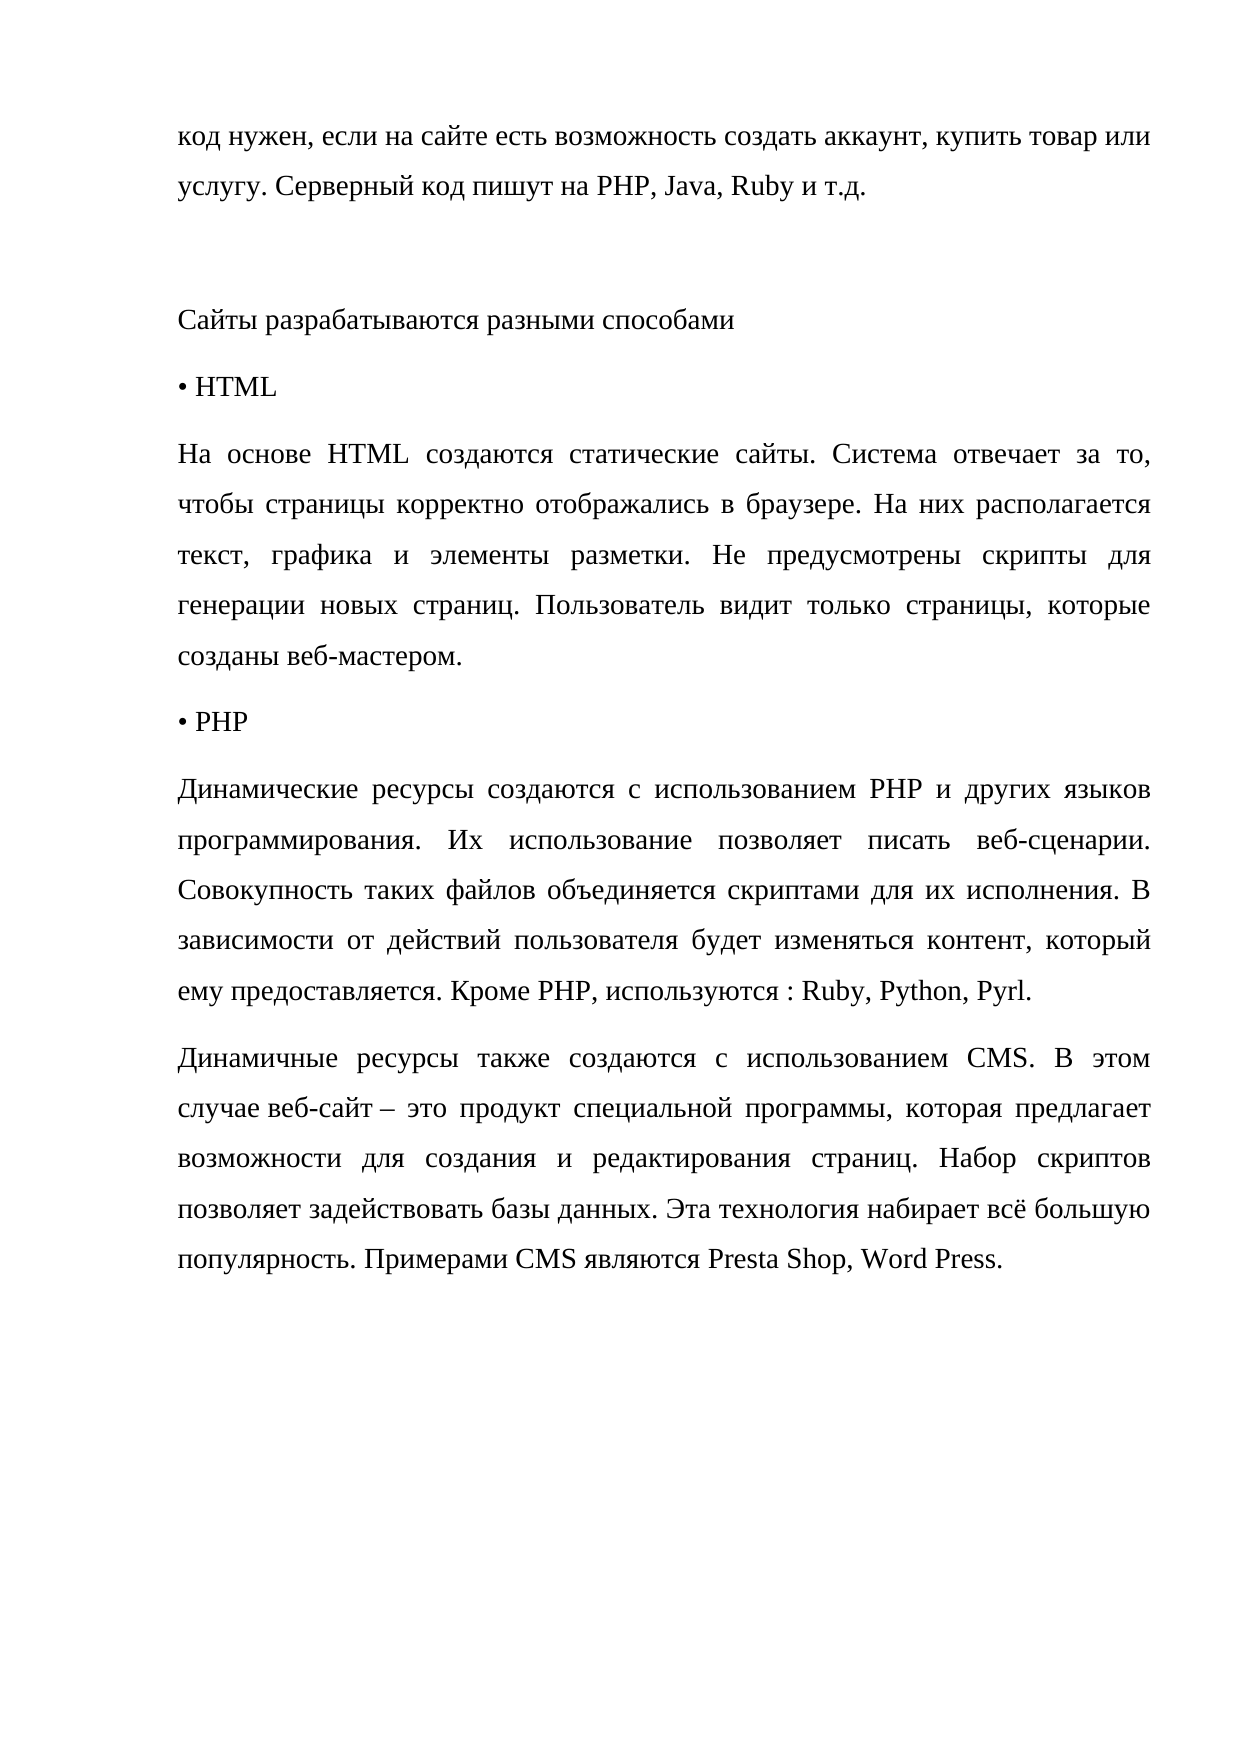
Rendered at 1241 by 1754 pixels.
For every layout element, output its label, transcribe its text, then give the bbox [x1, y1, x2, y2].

text Динамичные ресурсы также создаются с использованием CMS. В этом случае веб-сайт – это продукт специальной программы, которая предлагает возможности для создания и редактирования страниц. Набор скриптов позволяет задействовать базы данных. Эта технология набирает всё большую популярность. Примерами CMS являются Presta Shop, Word Press. [177, 1040, 1152, 1274]
text • PHP [177, 704, 1152, 738]
text • HTML [177, 369, 1152, 403]
text Сайты разрабатываются разными способами [177, 302, 1152, 336]
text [177, 118, 1152, 202]
text Динамические ресурсы создаются с использованием PHP и других языков программирования. Их использование позволяет писать веб-сценарии. Совокупность таких файлов объединяется скриптами для их исполнения. В зависимости от действий пользователя будет изменяться контент, который ему предоставляется. Кроме PHP, используются : Ruby, Python, Pyrl. [177, 772, 1152, 1006]
text На основе HTML создаются статические сайты. Система отвечает за то, чтобы страницы корректно отображались в браузере. На них располагается текст, графика и элементы разметки. Не предусмотрены скрипты для генерации новых страниц. Пользователь видит только страницы, которые созданы веб-мастером. [177, 436, 1152, 671]
